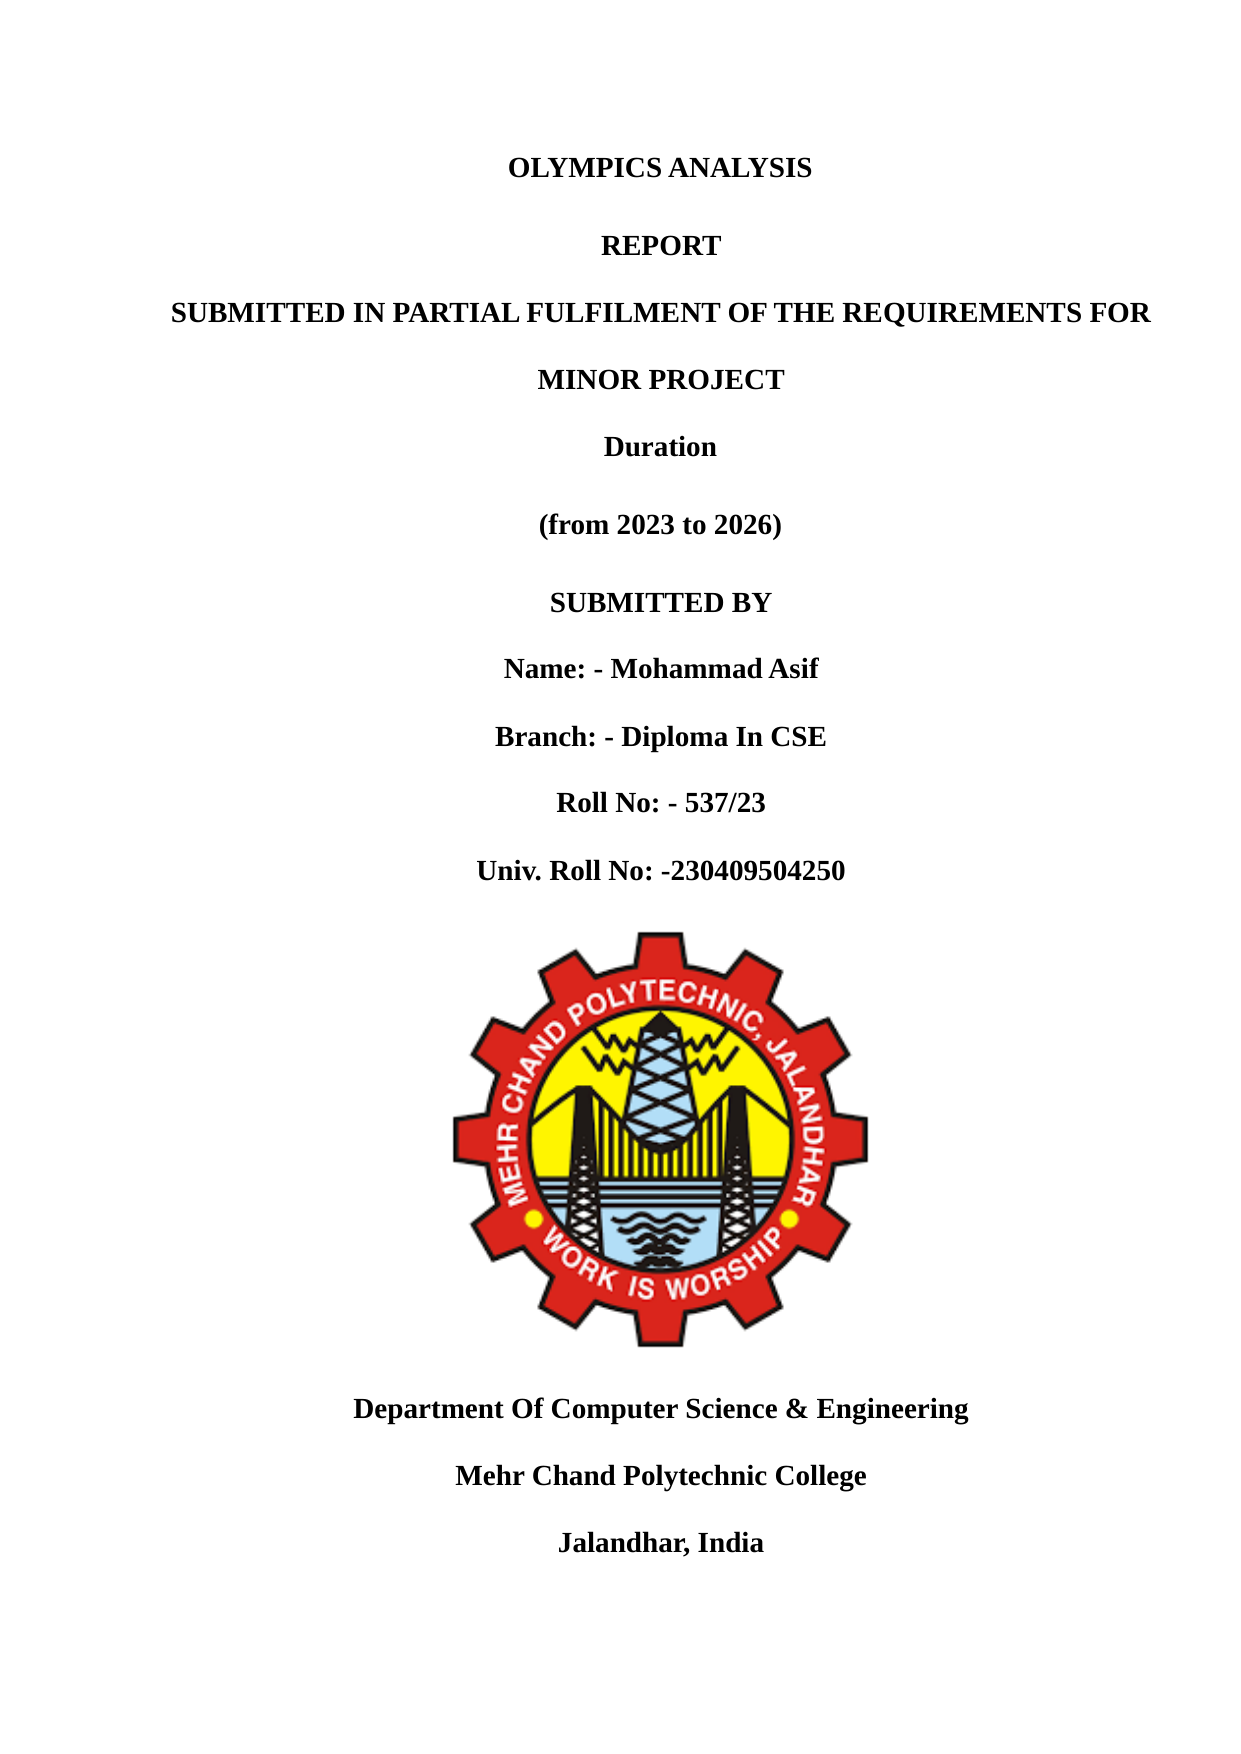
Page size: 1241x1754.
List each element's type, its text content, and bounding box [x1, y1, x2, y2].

text REPORT [150, 228, 1172, 261]
text Branch: - Diploma In CSE [150, 719, 1172, 752]
subtitle OLYMPICS ANALYSIS [148, 150, 1172, 183]
text Department Of Computer Science & Engineering [150, 1391, 1172, 1424]
text SUBMITTED IN PARTIAL FULFILMENT OF THE REQUIREMENTS FOR [150, 295, 1172, 328]
text Univ. Roll No: -230409504250 [150, 853, 1172, 886]
subtitle Duration [148, 429, 1172, 462]
text Name: - Mohammad Asif [150, 652, 1172, 685]
text Mehr Chand Polytechnic College [150, 1458, 1172, 1491]
picture [440, 919, 882, 1361]
text MINOR PROJECT [150, 362, 1172, 395]
text Roll No: - 537/23 [150, 786, 1172, 819]
text SUBMITTED BY [150, 585, 1172, 618]
text Jalandhar, India [150, 1525, 1172, 1558]
subtitle (from 2023 to 2026) [148, 507, 1172, 540]
